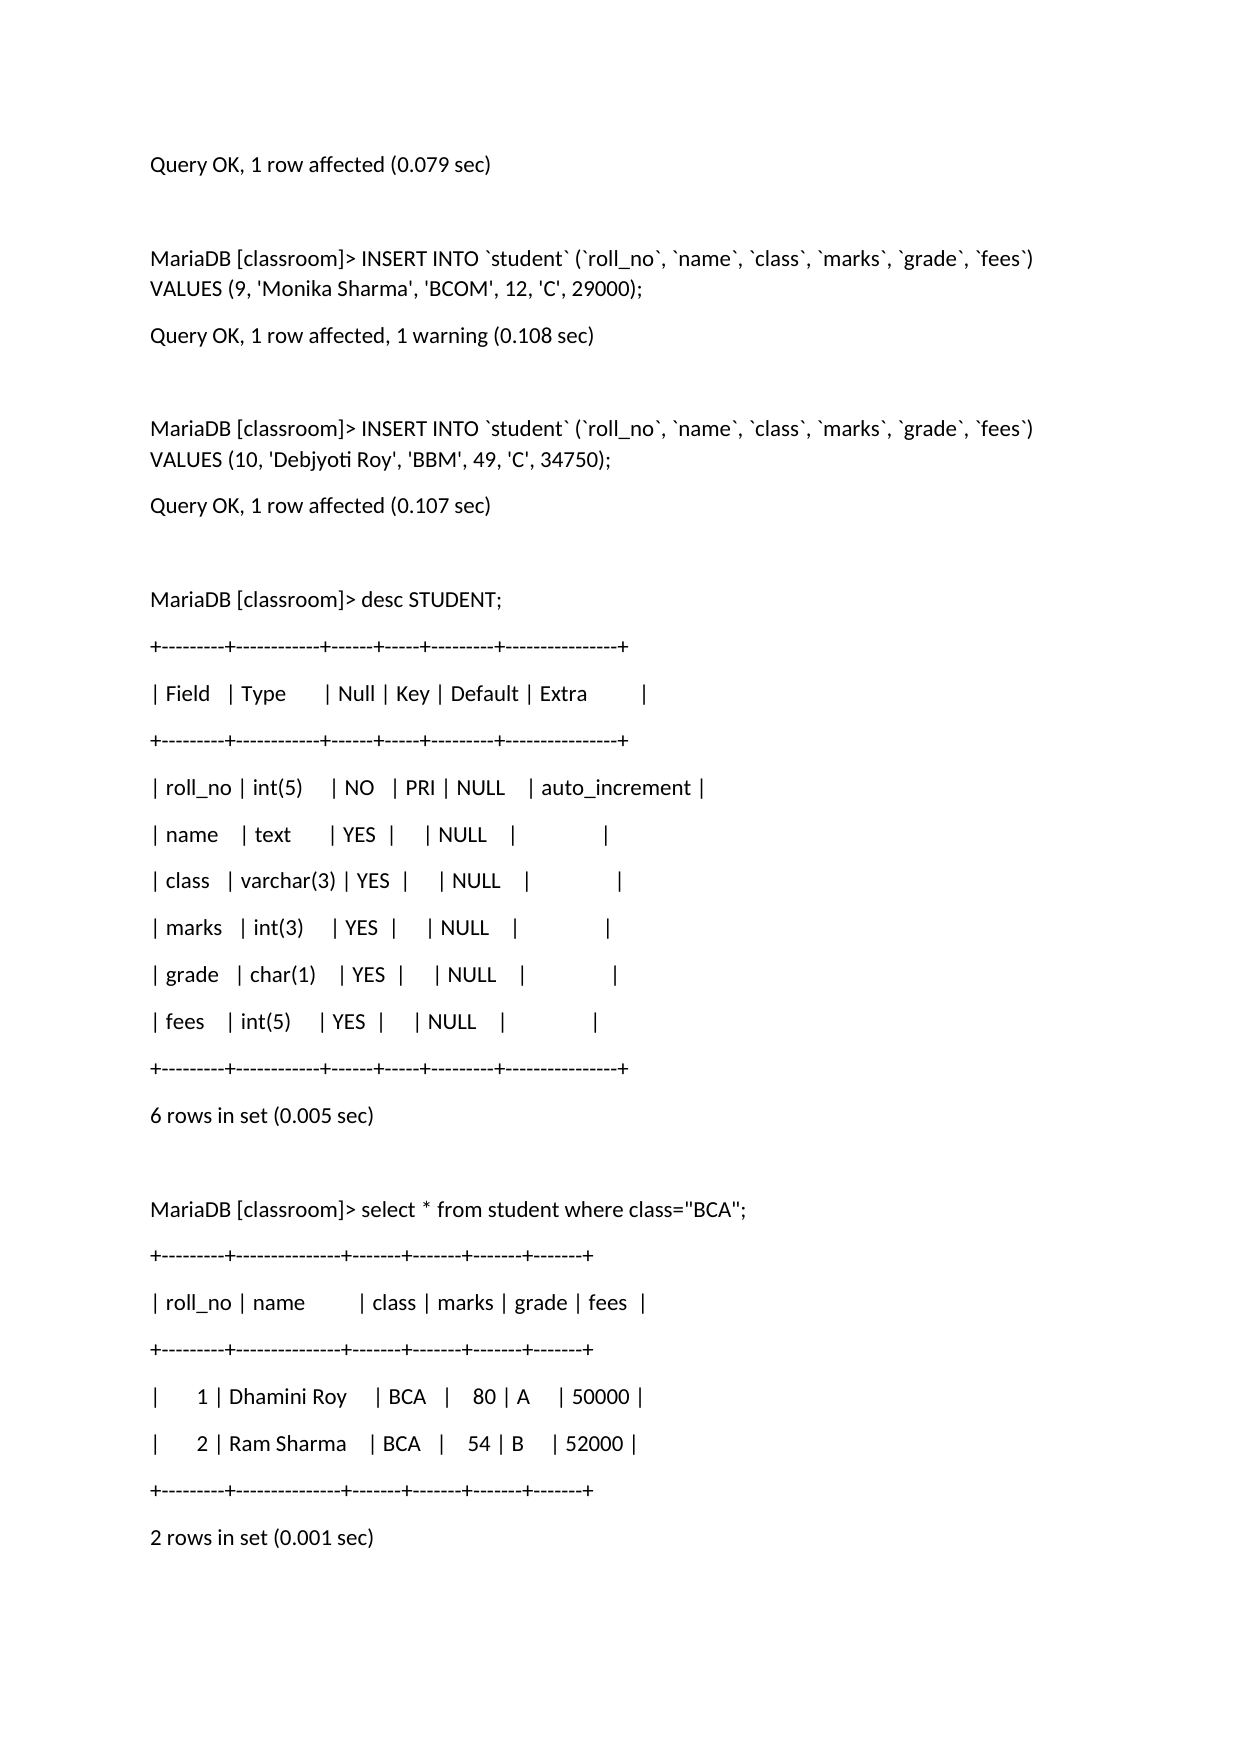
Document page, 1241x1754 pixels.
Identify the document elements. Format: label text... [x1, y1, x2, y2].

text Query OK, 1 row affected (0.107 sec) [150, 492, 1090, 520]
text MariaDB [classroom]> INSERT INTO `student` (`roll_no`, `name`, `class`, `marks`, `grade`, `fees`) VALUES (10, 'Debjyoti Roy', 'BBM', 49, 'C', 34750); [150, 414, 1090, 473]
text | marks | int(3) | YES | | NULL | | [150, 913, 1090, 942]
text | 2 | Ram Sharma | BCA | 54 | B | 52000 | [150, 1429, 1090, 1457]
text MariaDB [classroom]> desc STUDENT; [150, 585, 1090, 613]
text +---------+------------+------+-----+---------+----------------+ [150, 726, 1090, 754]
text +---------+---------------+-------+-------+-------+-------+ [150, 1476, 1090, 1504]
text Query OK, 1 row affected, 1 warning (0.108 sec) [150, 321, 1090, 349]
text +---------+---------------+-------+-------+-------+-------+ [150, 1242, 1090, 1270]
text Query OK, 1 row affected (0.079 sec) [150, 150, 1090, 178]
text | fees | int(5) | YES | | NULL | | [150, 1007, 1090, 1035]
text MariaDB [classroom]> select * from student where class="BCA"; [150, 1195, 1090, 1223]
text | Field | Type | Null | Key | Default | Extra | [150, 679, 1090, 707]
text +---------+---------------+-------+-------+-------+-------+ [150, 1335, 1090, 1363]
text | grade | char(1) | YES | | NULL | | [150, 960, 1090, 988]
text +---------+------------+------+-----+---------+----------------+ [150, 1054, 1090, 1082]
text | 1 | Dhamini Roy | BCA | 80 | A | 50000 | [150, 1382, 1090, 1410]
text | roll_no | int(5) | NO | PRI | NULL | auto_increment | [150, 773, 1090, 801]
text | name | text | YES | | NULL | | [150, 820, 1090, 848]
text +---------+------------+------+-----+---------+----------------+ [150, 632, 1090, 660]
text 2 rows in set (0.001 sec) [150, 1523, 1090, 1551]
text | roll_no | name | class | marks | grade | fees | [150, 1288, 1090, 1317]
text 6 rows in set (0.005 sec) [150, 1101, 1090, 1129]
text | class | varchar(3) | YES | | NULL | | [150, 867, 1090, 895]
text MariaDB [classroom]> INSERT INTO `student` (`roll_no`, `name`, `class`, `marks`, `grade`, `fees`) VALUES (9, 'Monika Sharma', 'BCOM', 12, 'C', 29000); [150, 244, 1090, 302]
